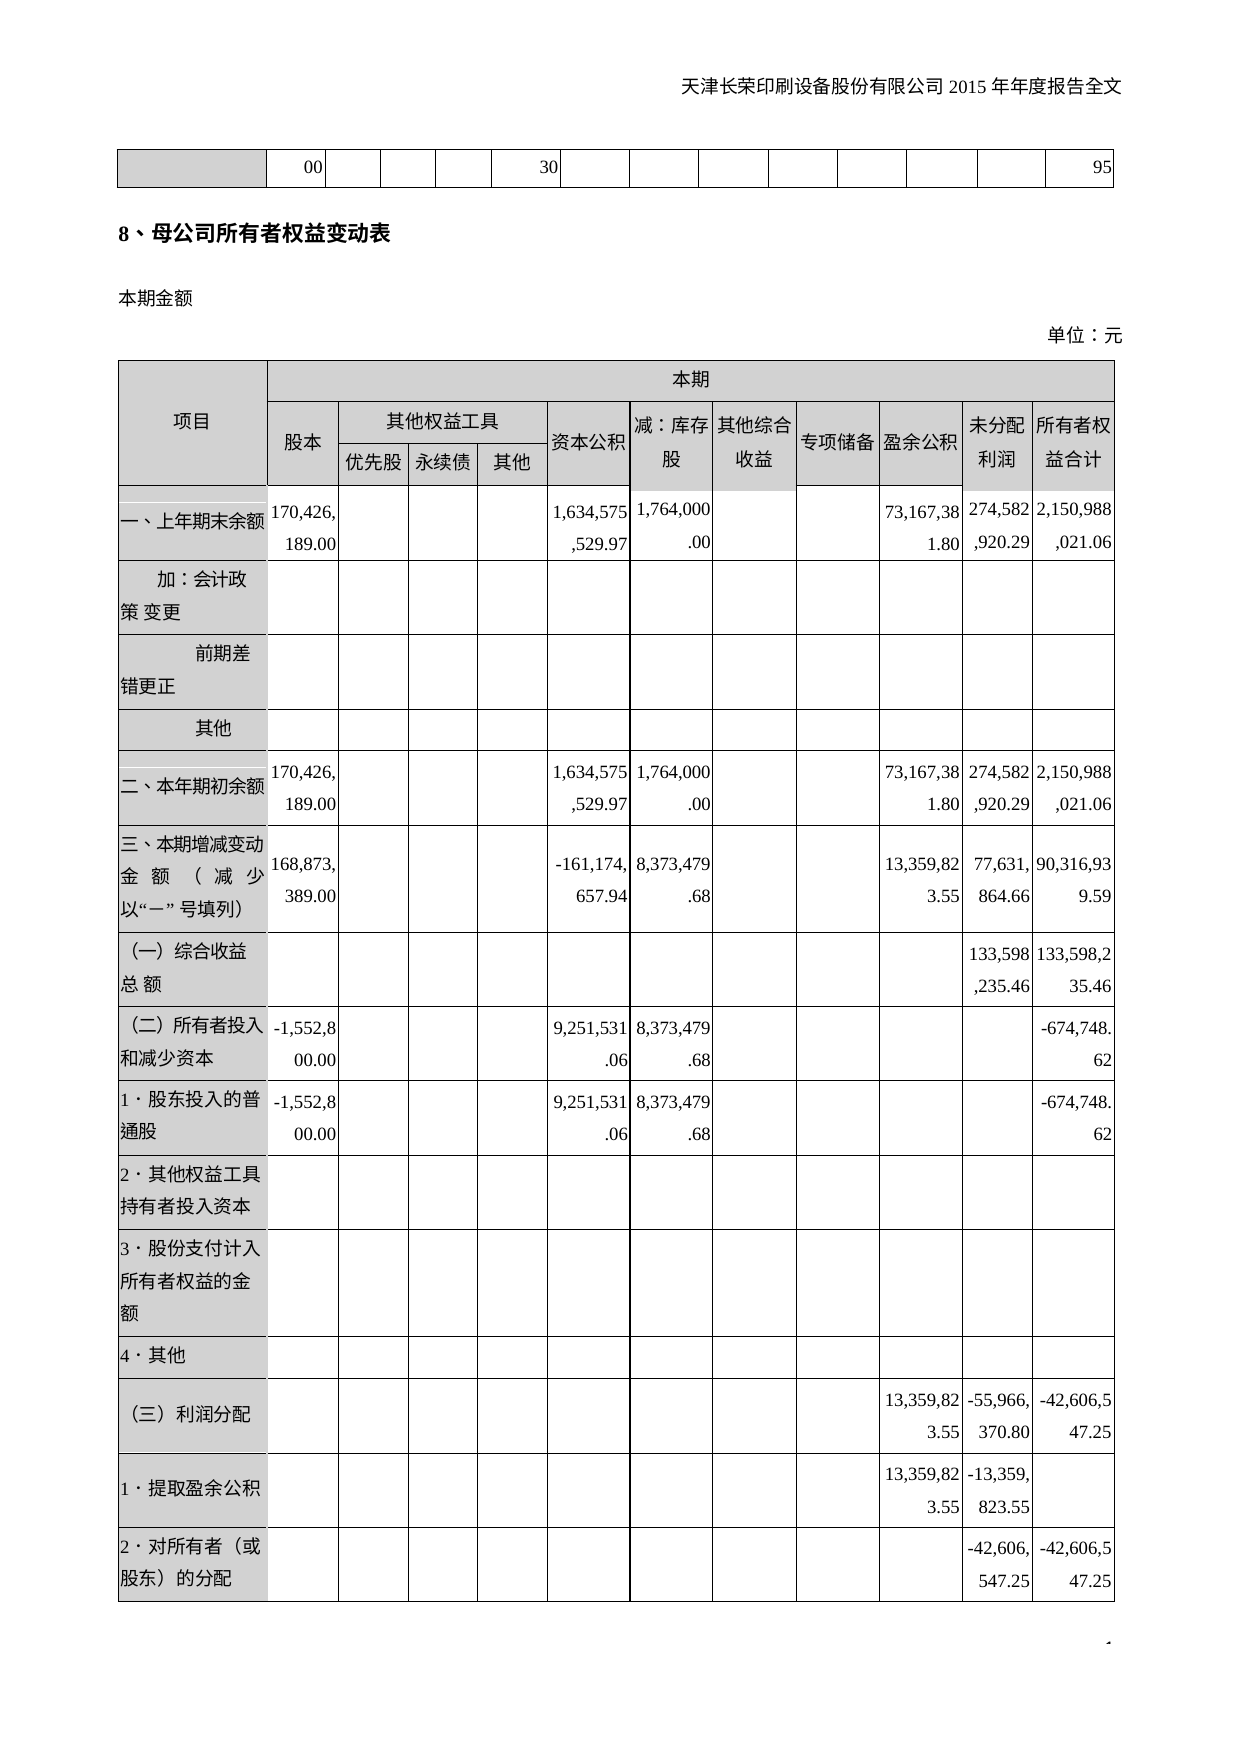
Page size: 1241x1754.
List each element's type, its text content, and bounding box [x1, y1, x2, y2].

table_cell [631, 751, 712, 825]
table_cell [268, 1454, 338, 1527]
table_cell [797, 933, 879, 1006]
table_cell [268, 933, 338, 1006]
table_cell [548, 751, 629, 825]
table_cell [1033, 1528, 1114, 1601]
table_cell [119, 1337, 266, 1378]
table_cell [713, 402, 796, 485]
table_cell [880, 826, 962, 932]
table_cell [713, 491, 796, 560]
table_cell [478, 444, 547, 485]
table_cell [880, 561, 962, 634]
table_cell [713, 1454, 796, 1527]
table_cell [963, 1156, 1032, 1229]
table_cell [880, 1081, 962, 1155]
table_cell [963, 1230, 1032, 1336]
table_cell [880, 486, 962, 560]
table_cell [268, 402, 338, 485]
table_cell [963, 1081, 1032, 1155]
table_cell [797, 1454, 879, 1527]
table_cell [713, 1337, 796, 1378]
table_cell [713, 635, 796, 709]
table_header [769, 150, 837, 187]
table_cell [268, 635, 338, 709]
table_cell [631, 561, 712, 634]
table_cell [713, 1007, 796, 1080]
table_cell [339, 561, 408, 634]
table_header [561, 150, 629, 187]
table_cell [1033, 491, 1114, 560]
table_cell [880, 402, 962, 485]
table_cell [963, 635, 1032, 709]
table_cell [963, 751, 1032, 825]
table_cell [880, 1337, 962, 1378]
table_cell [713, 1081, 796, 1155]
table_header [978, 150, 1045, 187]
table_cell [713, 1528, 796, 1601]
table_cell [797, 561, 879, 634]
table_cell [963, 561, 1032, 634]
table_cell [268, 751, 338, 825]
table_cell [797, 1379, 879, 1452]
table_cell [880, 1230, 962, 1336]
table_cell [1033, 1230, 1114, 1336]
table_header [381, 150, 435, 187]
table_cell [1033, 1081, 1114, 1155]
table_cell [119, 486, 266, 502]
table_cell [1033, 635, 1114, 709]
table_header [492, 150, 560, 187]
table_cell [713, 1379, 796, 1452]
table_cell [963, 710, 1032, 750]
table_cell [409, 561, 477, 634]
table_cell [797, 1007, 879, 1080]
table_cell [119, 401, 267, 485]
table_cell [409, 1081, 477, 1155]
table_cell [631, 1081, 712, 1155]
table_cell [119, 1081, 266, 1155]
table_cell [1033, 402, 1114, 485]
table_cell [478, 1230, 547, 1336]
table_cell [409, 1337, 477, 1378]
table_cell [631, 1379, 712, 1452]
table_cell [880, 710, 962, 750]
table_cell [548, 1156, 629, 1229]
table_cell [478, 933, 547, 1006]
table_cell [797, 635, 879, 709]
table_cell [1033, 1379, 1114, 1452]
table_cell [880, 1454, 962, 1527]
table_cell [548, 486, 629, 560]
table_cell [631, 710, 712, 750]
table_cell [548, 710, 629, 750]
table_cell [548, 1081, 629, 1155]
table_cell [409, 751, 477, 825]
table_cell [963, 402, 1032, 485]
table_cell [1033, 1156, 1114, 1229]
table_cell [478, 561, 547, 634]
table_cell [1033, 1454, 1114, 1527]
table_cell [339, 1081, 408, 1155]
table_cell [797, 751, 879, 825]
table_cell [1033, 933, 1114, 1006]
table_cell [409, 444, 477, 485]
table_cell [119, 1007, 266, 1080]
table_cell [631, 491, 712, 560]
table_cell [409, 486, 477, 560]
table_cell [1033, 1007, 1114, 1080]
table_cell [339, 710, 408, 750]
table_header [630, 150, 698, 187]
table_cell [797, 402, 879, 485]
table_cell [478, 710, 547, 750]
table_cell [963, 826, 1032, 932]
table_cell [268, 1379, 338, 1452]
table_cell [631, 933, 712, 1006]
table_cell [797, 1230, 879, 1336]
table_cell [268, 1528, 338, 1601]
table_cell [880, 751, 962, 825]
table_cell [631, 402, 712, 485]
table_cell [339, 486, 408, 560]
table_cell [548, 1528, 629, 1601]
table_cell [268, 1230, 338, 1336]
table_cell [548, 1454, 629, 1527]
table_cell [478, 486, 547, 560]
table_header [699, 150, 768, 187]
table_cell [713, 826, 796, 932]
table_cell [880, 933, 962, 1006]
subtitle 8、母公司所有者权益变动表 [118, 218, 1122, 248]
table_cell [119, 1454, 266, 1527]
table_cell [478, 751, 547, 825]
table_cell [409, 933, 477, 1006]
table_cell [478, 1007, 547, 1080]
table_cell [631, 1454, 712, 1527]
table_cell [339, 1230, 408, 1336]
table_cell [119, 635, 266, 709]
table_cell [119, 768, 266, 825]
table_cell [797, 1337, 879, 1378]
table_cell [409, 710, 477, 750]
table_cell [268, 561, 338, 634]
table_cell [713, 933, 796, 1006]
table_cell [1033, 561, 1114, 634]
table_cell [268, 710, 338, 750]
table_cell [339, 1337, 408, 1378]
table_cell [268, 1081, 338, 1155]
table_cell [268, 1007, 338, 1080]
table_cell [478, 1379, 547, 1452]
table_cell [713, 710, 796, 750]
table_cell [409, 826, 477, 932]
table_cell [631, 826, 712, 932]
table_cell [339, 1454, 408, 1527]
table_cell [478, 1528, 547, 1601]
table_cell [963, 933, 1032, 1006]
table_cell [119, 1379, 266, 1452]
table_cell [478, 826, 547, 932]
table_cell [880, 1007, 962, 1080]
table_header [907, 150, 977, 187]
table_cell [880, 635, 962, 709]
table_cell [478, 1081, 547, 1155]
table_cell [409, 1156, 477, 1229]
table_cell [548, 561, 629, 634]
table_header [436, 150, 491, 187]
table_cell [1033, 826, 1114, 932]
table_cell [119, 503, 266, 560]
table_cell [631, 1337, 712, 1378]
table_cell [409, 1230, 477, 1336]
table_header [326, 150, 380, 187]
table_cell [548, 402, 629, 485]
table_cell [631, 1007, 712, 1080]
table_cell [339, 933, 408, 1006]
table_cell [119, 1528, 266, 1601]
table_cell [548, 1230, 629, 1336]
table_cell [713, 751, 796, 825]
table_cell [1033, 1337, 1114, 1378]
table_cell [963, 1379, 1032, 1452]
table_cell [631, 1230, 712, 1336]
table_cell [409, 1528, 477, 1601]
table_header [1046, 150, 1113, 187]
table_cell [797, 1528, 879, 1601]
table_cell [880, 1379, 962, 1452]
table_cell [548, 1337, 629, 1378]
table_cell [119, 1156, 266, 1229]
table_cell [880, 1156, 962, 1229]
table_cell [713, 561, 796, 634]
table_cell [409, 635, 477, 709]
text 本期金额 [118, 285, 1122, 311]
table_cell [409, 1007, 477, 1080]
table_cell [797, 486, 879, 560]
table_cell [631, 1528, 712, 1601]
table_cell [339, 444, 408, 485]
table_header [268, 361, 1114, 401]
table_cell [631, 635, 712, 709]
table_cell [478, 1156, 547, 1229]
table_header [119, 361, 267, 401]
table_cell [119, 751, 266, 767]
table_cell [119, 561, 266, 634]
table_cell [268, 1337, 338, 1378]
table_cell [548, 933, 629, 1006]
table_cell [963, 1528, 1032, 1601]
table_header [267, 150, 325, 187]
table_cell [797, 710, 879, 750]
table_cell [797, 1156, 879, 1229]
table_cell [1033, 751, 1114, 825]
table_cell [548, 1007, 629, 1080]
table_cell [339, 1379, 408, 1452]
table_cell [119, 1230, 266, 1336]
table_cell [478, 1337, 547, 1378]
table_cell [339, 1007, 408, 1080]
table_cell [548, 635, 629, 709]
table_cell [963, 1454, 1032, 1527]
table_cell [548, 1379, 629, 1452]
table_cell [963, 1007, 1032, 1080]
text 单位：元 [102, 323, 1122, 348]
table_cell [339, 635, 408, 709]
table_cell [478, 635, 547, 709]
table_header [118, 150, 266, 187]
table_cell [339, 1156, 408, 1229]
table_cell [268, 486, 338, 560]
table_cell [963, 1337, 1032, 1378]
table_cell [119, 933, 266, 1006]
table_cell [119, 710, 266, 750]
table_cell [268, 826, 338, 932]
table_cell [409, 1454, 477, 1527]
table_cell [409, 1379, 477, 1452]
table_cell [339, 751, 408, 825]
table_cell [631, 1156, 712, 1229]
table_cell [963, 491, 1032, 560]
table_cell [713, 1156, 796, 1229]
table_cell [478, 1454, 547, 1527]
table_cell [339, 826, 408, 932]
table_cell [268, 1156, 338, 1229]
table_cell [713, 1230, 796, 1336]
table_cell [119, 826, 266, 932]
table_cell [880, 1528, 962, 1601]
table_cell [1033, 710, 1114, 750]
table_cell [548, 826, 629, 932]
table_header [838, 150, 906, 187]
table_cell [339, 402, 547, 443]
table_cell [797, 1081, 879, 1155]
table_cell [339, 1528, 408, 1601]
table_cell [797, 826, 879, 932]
